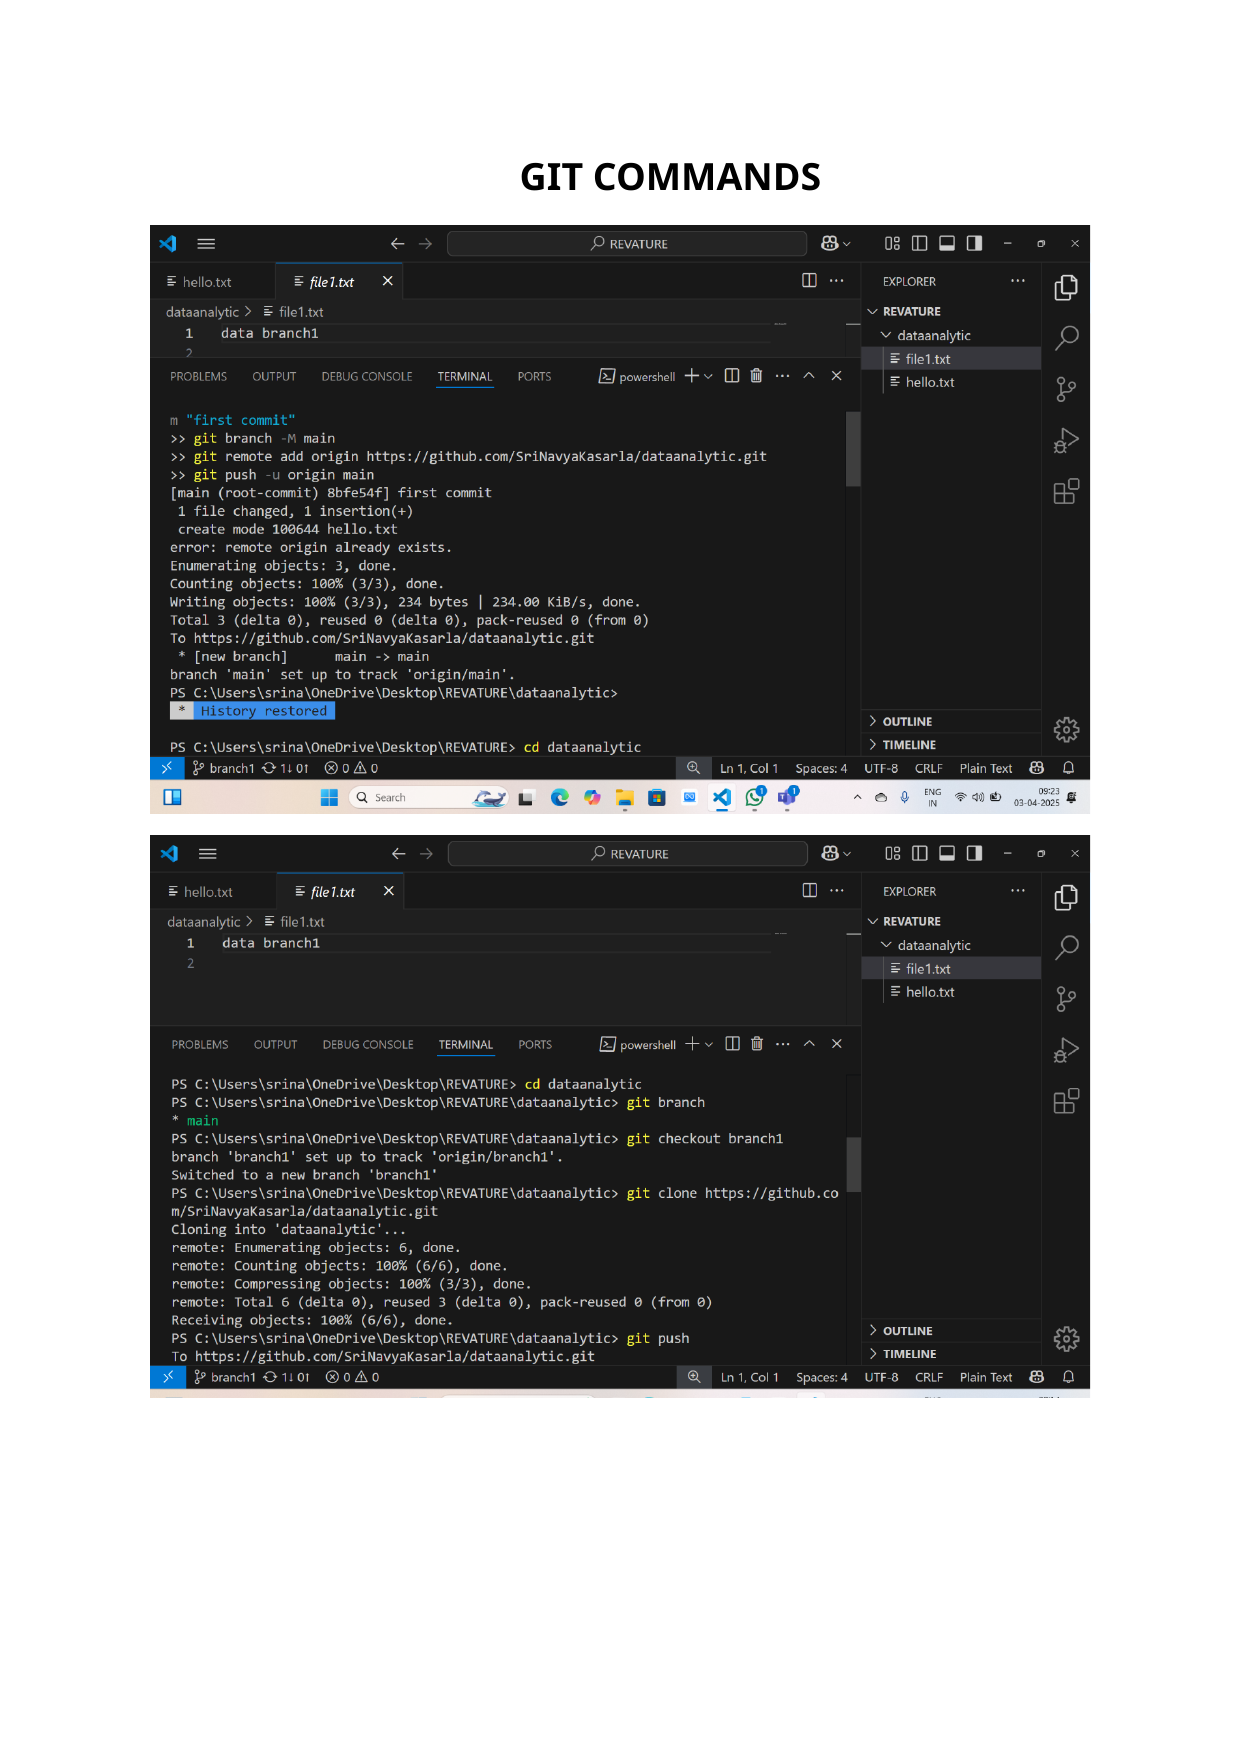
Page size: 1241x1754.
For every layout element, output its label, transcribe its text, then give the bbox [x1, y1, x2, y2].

text GIT COMMANDS [150, 150, 1090, 201]
picture [150, 835, 1091, 1398]
picture [150, 225, 1091, 814]
